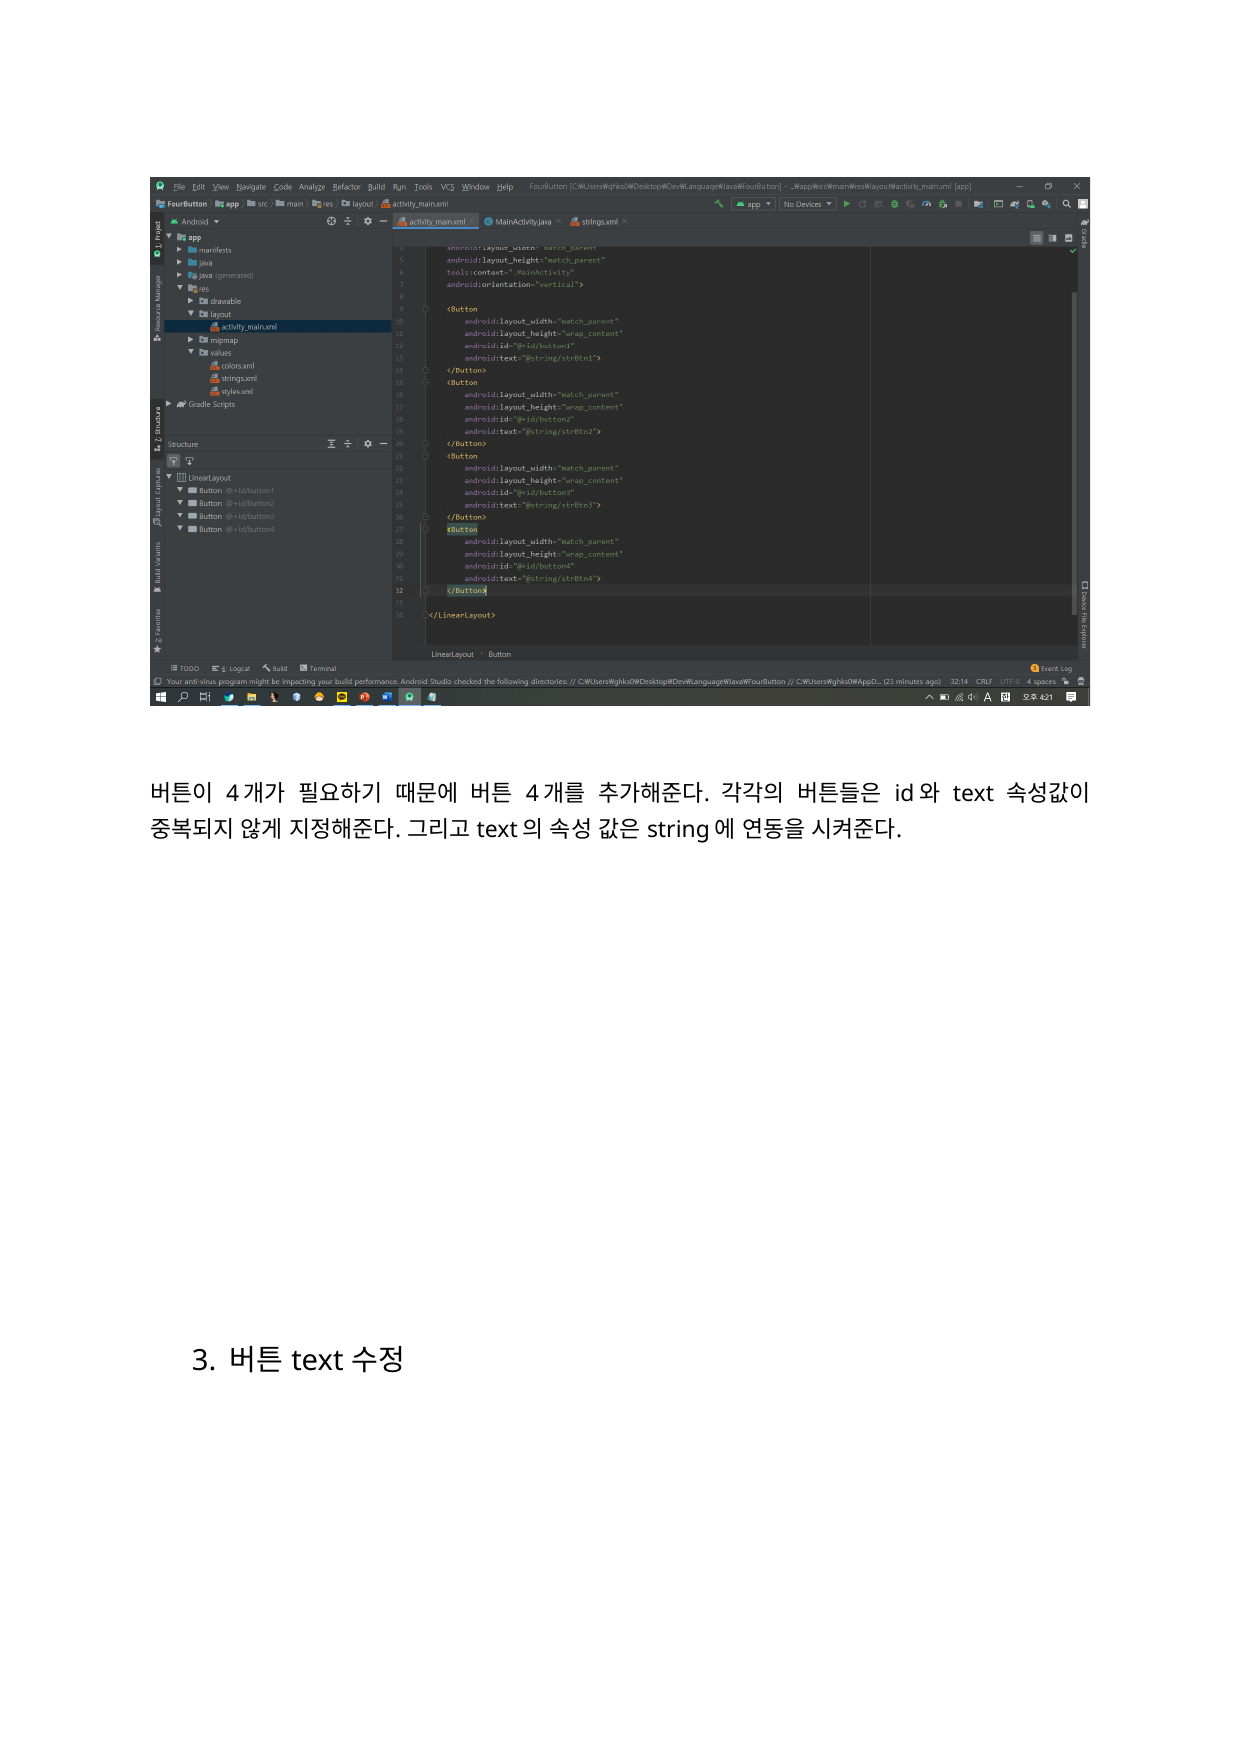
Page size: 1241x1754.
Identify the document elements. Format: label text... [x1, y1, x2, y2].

picture [150, 177, 1091, 706]
text 버튼이 4개가 필요하기 때문에 버튼 4개를 추가해준다. 각각의 버튼들은 id와 text 속성값이 중복되지 않게 지정해준다. 그리고 text의 속성 값은 string에 연동을 시켜준다. [150, 775, 1090, 844]
subtitle 버튼 text 수정 [192, 1337, 1090, 1379]
